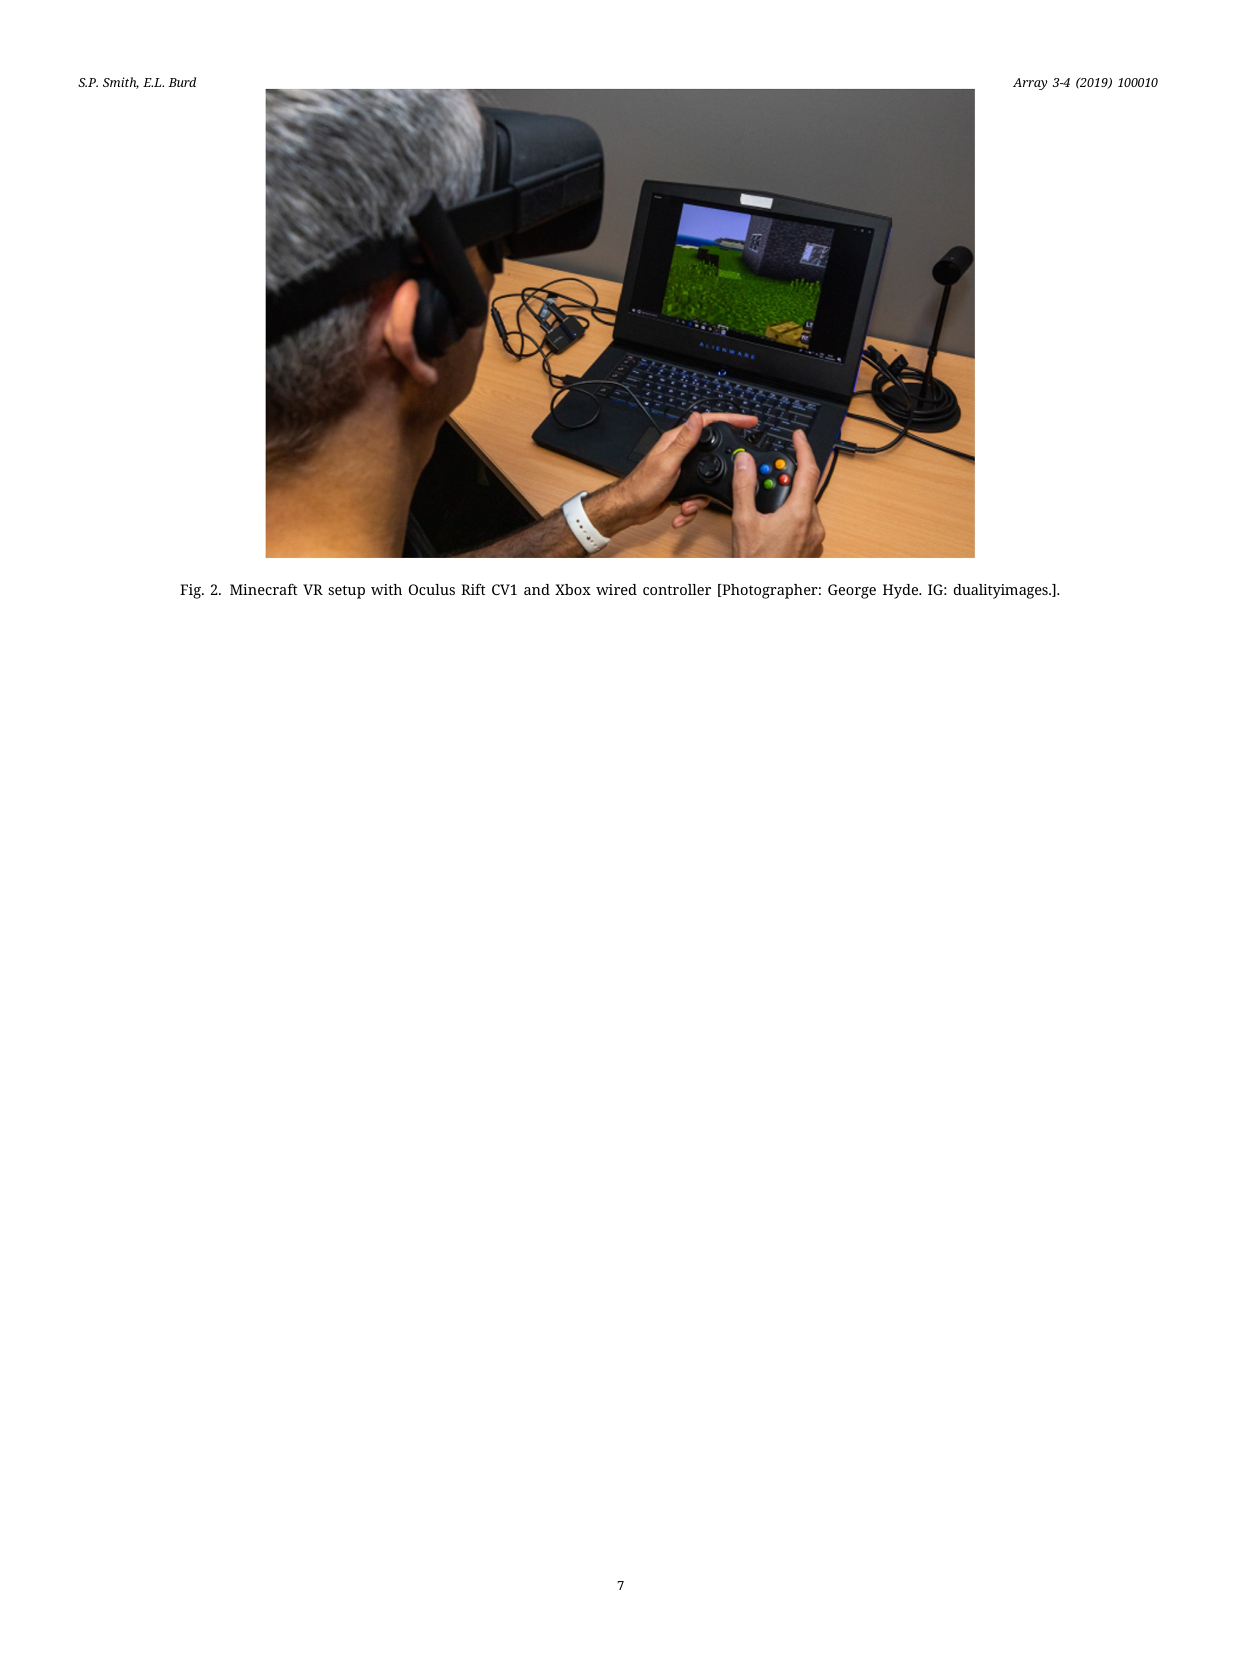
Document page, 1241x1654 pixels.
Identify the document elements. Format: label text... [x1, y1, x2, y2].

text Fig. 2. Minecraft VR setup with Oculus Rift CV1 and Xbox wired controller [Photographer: George Hyde. IG: dualityimages.]. [67, 579, 1173, 599]
picture [264, 87, 976, 559]
